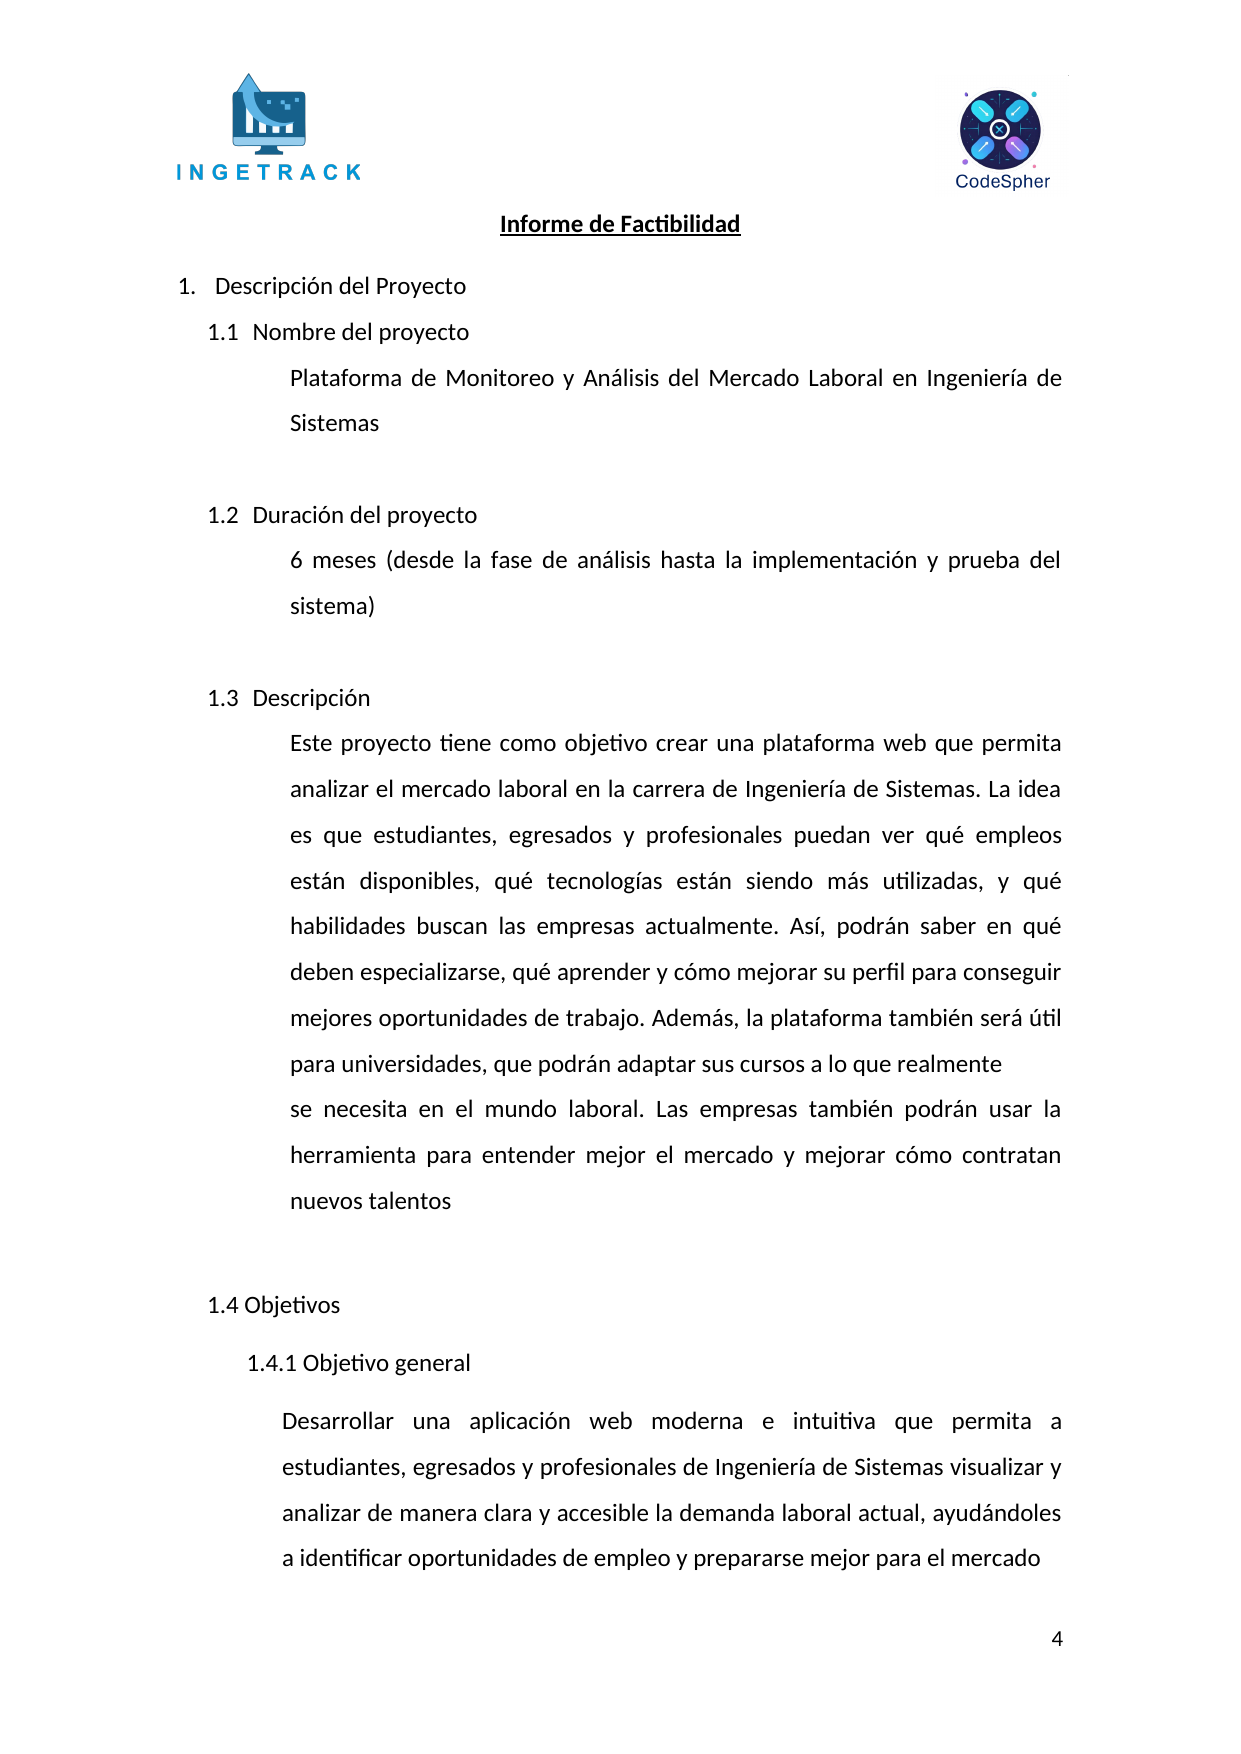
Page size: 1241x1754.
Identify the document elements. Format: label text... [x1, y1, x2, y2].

text 1.4.1 Objetivo general [207, 1347, 1063, 1378]
list Nombre del proyecto [207, 316, 1063, 347]
text Informe de Factibilidad [177, 208, 1063, 238]
list Descripción del Proyecto [177, 270, 1063, 301]
list Descripción [207, 682, 1063, 712]
picture [177, 73, 360, 180]
picture [935, 75, 1070, 197]
text Este proyecto tiene como objetivo crear una plataforma web que permita analizar el mercado laboral en la carrera de Ingeniería de Sistemas. La idea es que estudiantes, egresados y profesionales puedan ver qué empleos están disponibles, qué tecnologías están siendo más utilizadas, y qué habilidades buscan las empresas actualmente. Así, podrán saber en qué deben especializarse, qué aprender y cómo mejorar su perfil para conseguir mejores oportunidades de trabajo. Además, la plataforma también será útil para universidades, que podrán adaptar sus cursos a lo que realmente [290, 728, 1063, 1078]
text 6 meses (desde la fase de análisis hasta la implementación y prueba del sistema) [290, 545, 1063, 621]
text Plataforma de Monitoreo y Análisis del Mercado Laboral en Ingeniería de Sistemas [290, 362, 1063, 438]
text se necesita en el mundo laboral. Las empresas también podrán usar la herramienta para entender mejor el mercado y mejorar cómo contratan nuevos talentos [290, 1093, 1063, 1215]
list Duración del proyecto [207, 499, 1063, 529]
text 1.4 Objetivos [207, 1289, 1063, 1319]
text Desarrollar una aplicación web moderna e intuitiva que permita a estudiantes, egresados y profesionales de Ingeniería de Sistemas visualizar y analizar de manera clara y accesible la demanda laboral actual, ayudándoles a identificar oportunidades de empleo y prepararse mejor para el mercado [282, 1405, 1063, 1573]
